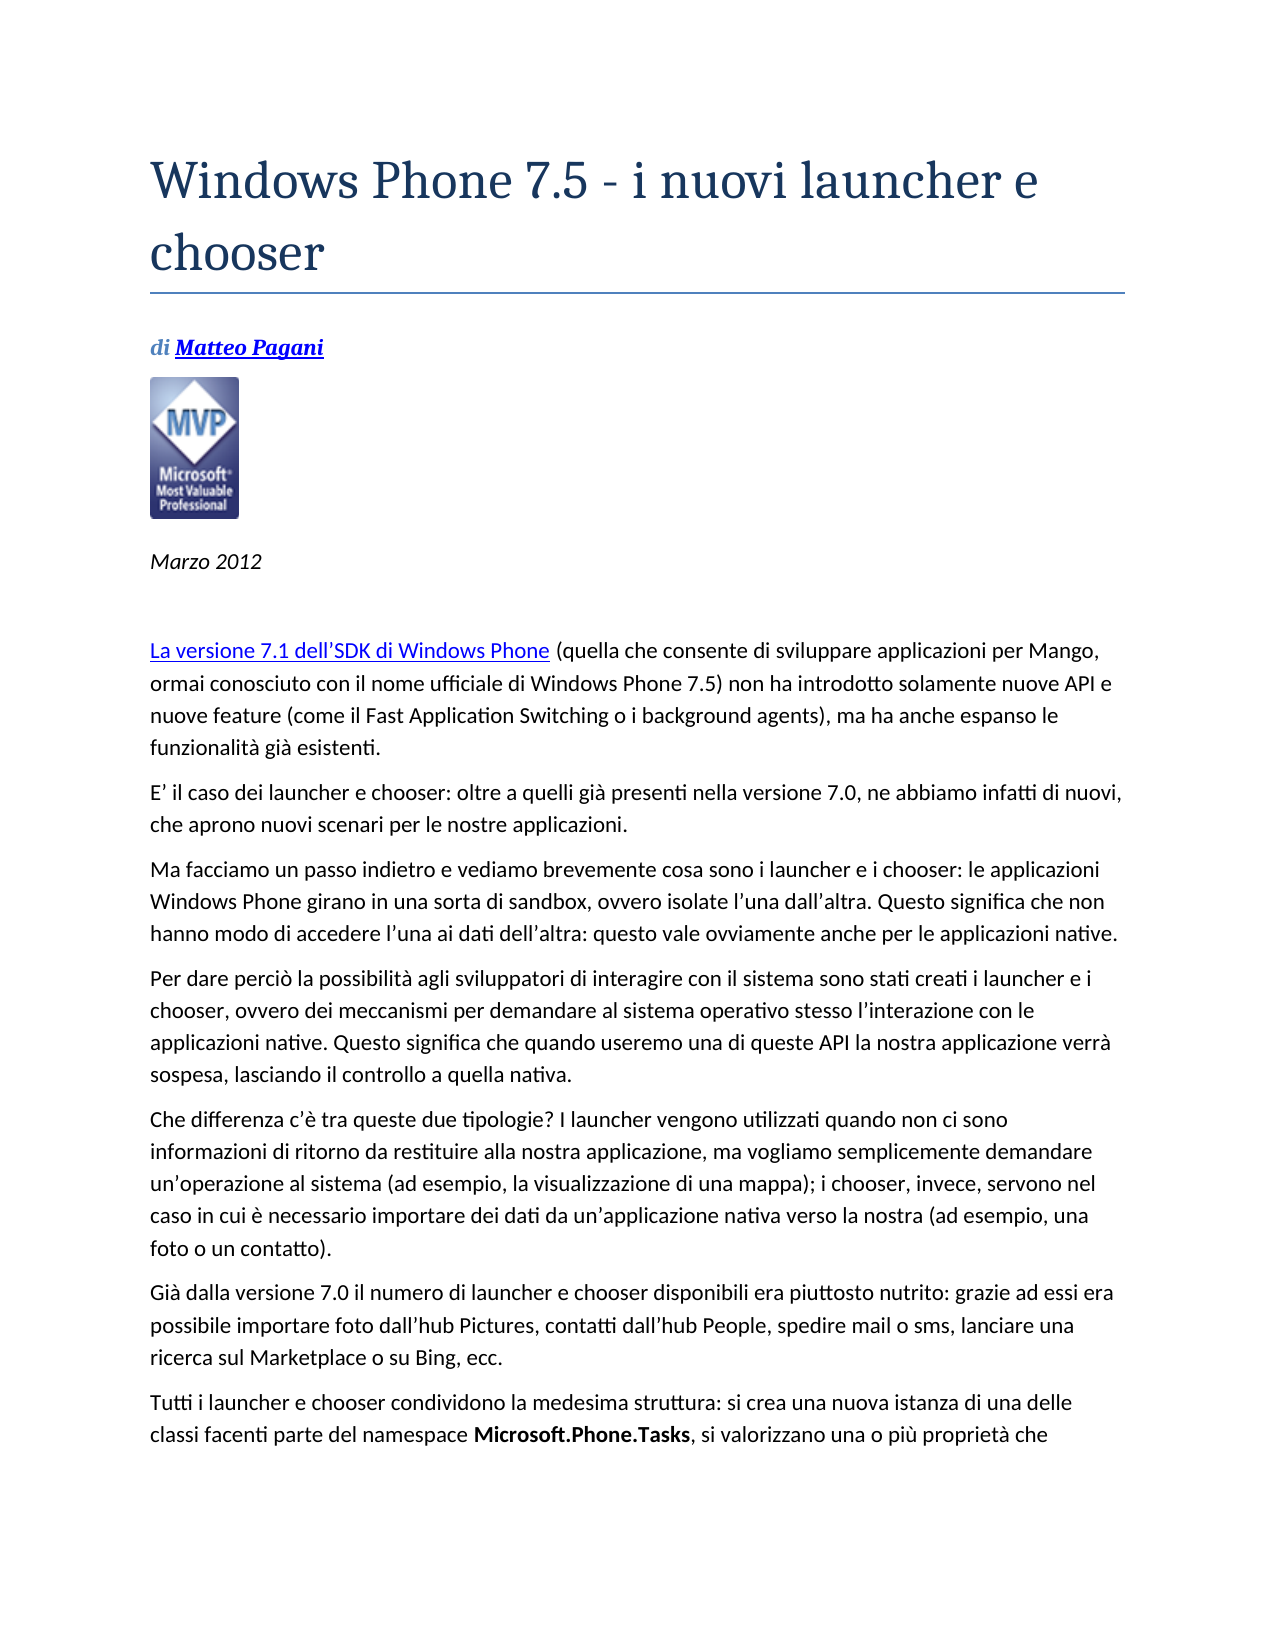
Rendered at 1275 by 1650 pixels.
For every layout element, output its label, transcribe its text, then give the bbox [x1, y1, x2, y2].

text Ma facciamo un passo indietro e vediamo brevemente cosa sono i launcher e i chooser: le applicazioni Windows Phone girano in una sorta di sandbox, ovvero isolate l’una dall’altra. Questo significa che non hanno modo di accedere l’una ai dati dell’altra: questo vale ovviamente anche per le applicazioni native. [150, 855, 1125, 947]
text Per dare perciò la possibilità agli sviluppatori di interagire con il sistema sono stati creati i launcher e i chooser, ovvero dei meccanismi per demandare al sistema operativo stesso l’interazione con le applicazioni native. Questo significa che quando useremo una di queste API la nostra applicazione verrà sospesa, lasciando il controllo a quella nativa. [150, 964, 1125, 1088]
text Che differenza c’è tra queste due tipologie? I launcher vengono utilizzati quando non ci sono informazioni di ritorno da restituire alla nostra applicazione, ma vogliamo semplicemente demandare un’operazione al sistema (ad esempio, la visualizzazione di una mappa); i chooser, invece, servono nel caso in cui è necessario importare dei dati da un’applicazione nativa verso la nostra (ad esempio, una foto o un contatto). [150, 1105, 1125, 1262]
subtitle di Matteo Pagani [150, 335, 1125, 361]
text Marzo 2012 [150, 547, 1125, 575]
text La versione 7.1 dell’SDK di Windows Phone (quella che consente di sviluppare applicazioni per Mango, ormai conosciuto con il nome ufficiale di Windows Phone 7.5) non ha introdotto solamente nuove API e nuove feature (come il Fast Application Switching o i background agents), ma ha anche espanso le funzionalità già esistenti. [150, 637, 1125, 761]
text E’ il caso dei launcher e chooser: oltre a quelli già presenti nella versione 7.0, ne abbiamo infatti di nuovi, che aprono nuovi scenari per le nostre applicazioni. [150, 778, 1125, 838]
text Già dalla versione 7.0 il numero di launcher e chooser disponibili era piuttosto nutrito: grazie ad essi era possibile importare foto dall’hub Pictures, contatti dall’hub People, spedire mail o sms, lanciare una ricerca sul Marketplace o su Bing, ecc. [150, 1278, 1125, 1371]
picture [150, 377, 239, 519]
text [150, 1388, 1125, 1448]
